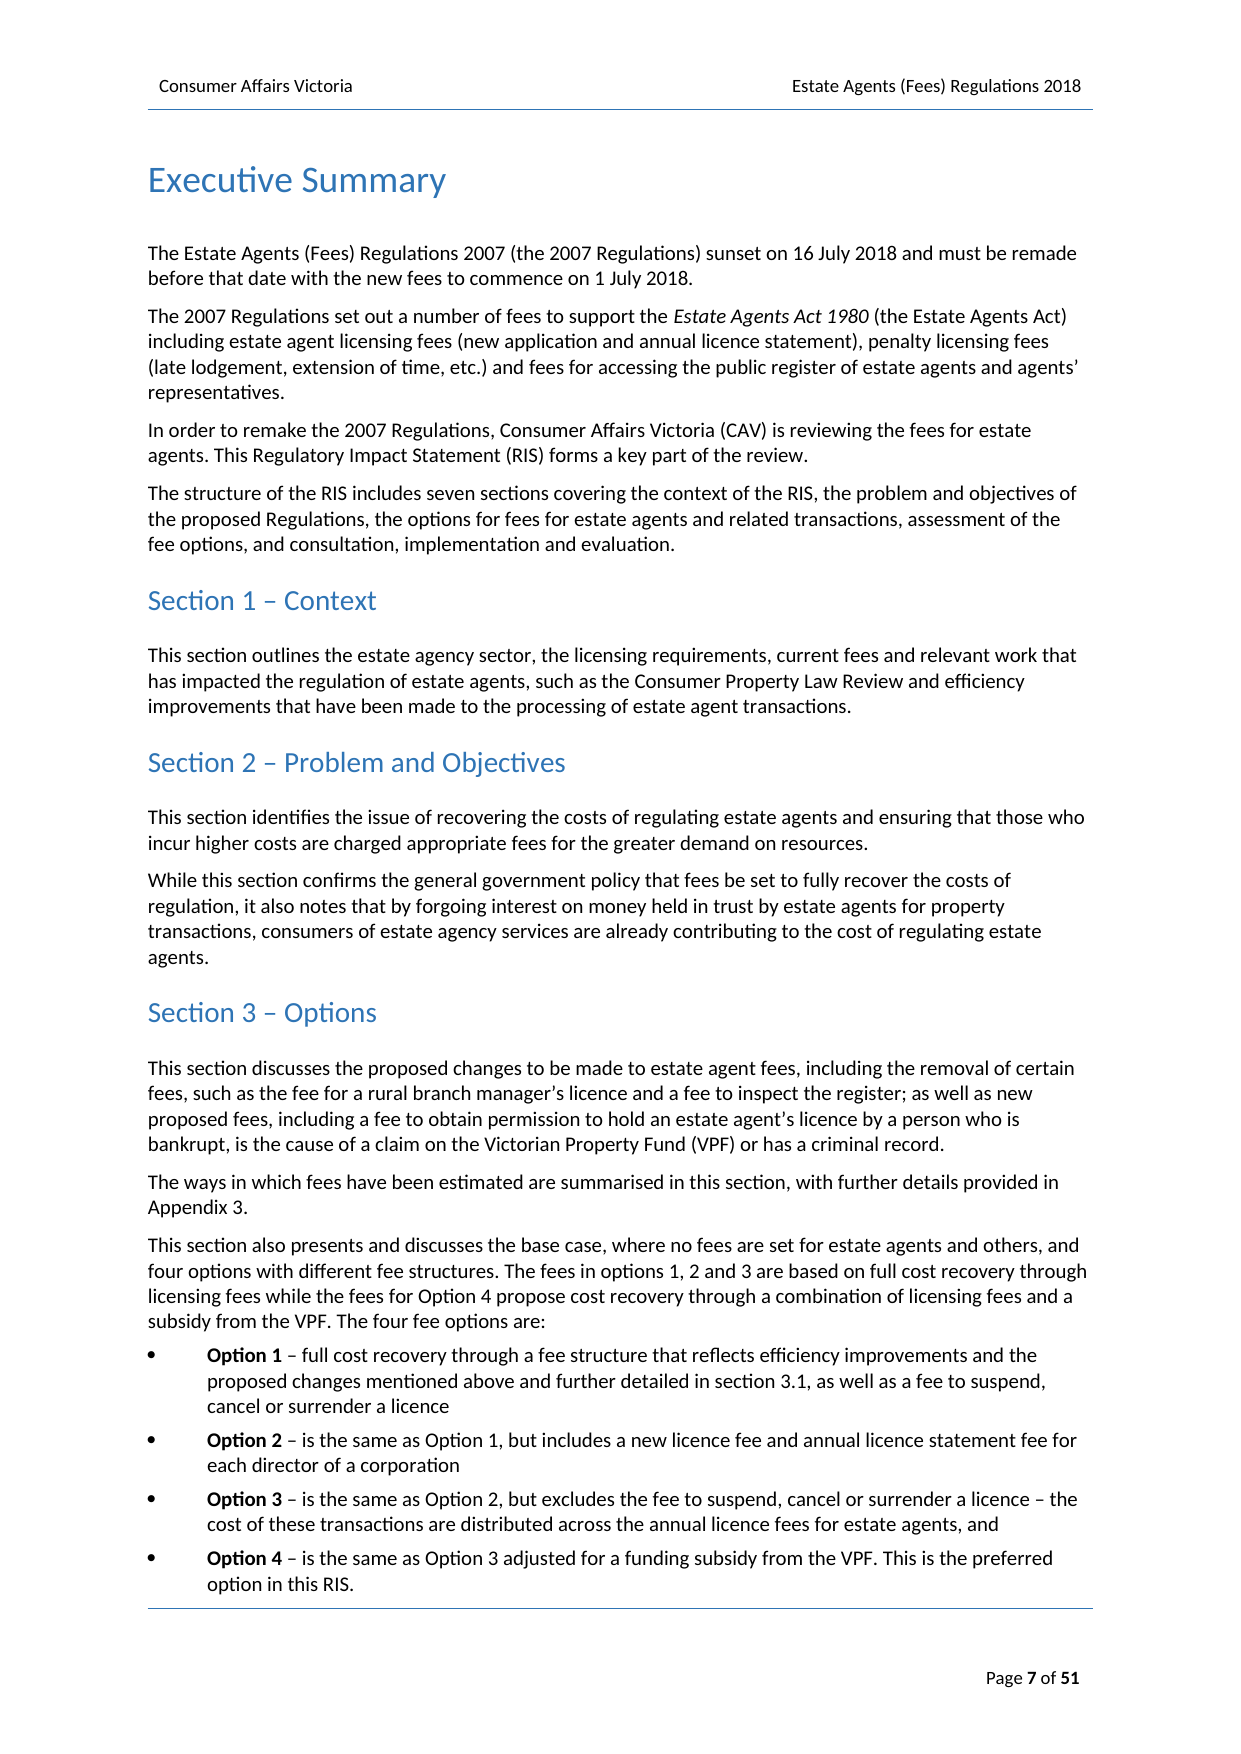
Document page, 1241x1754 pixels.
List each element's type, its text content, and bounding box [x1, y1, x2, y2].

text Section 1 – Context [148, 582, 1092, 617]
subtitle Executive Summary [148, 156, 1092, 202]
text The Estate Agents (Fees) Regulations 2007 (the 2007 Regulations) sunset on 16 July 2018 and must be remade before that date with the new fees to commence on 1 July 2018. [148, 240, 1092, 291]
text This section identifies the issue of recovering the costs of regulating estate agents and ensuring that those who incur higher costs are charged appropriate fees for the greater demand on resources. [148, 804, 1092, 855]
text This section also presents and discusses the base case, where no fees are set for estate agents and others, and four options with different fee structures. The fees in options 1, 2 and 3 are based on full cost recovery through licensing fees while the fees for Option 4 propose cost recovery through a combination of licensing fees and a subsidy from the VPF. The four fee options are: [148, 1232, 1092, 1334]
list Option 2 – is the same as Option 1, but includes a new licence fee and annual licence statement fee for each director of a corporation [148, 1427, 1092, 1478]
text Section 3 – Options [148, 994, 1092, 1030]
list Option 1 – full cost recovery through a fee structure that reflects efficiency improvements and the proposed changes mentioned above and further detailed in section 3.1, as well as a fee to suspend, cancel or surrender a licence [148, 1342, 1092, 1419]
list Option 3 – is the same as Option 2, but excludes the fee to suspend, cancel or surrender a licence – the cost of these transactions are distributed across the annual licence fees for estate agents, and [148, 1486, 1092, 1537]
text This section outlines the estate agency sector, the licensing requirements, current fees and relevant work that has impacted the regulation of estate agents, such as the Consumer Property Law Review and efficiency improvements that have been made to the processing of estate agent transactions. [148, 642, 1092, 719]
text The ways in which fees have been estimated are summarised in this section, with further details provided in Appendix 3. [148, 1169, 1092, 1220]
text The 2007 Regulations set out a number of fees to support the Estate Agents Act 1980 (the Estate Agents Act) including estate agent licensing fees (new application and annual licence statement), penalty licensing fees (late lodgement, extension of time, etc.) and fees for accessing the public register of estate agents and agents’ representatives. [148, 303, 1092, 405]
list Option 4 – is the same as Option 3 adjusted for a funding subsidy from the VPF. This is the preferred option in this RIS. [148, 1545, 1092, 1596]
text The structure of the RIS includes seven sections covering the context of the RIS, the problem and objectives of the proposed Regulations, the options for fees for estate agents and related transactions, assessment of the fee options, and consultation, implementation and evaluation. [148, 481, 1092, 557]
text Section 2 – Problem and Objectives [148, 744, 1092, 779]
text In order to remake the 2007 Regulations, Consumer Affairs Victoria (CAV) is reviewing the fees for estate agents. This Regulatory Impact Statement (RIS) forms a key part of the review. [148, 417, 1092, 468]
text While this section confirms the general government policy that fees be set to fully recover the costs of regulation, it also notes that by forgoing interest on money held in trust by estate agents for property transactions, consumers of estate agency services are already contributing to the cost of regulating estate agents. [148, 868, 1092, 969]
text This section discusses the proposed changes to be made to estate agent fees, including the removal of certain fees, such as the fee for a rural branch manager’s licence and a fee to inspect the register; as well as new proposed fees, including a fee to obtain permission to hold an estate agent’s licence by a person who is bankrupt, is the cause of a claim on the Victorian Property Fund (VPF) or has a criminal record. [148, 1055, 1092, 1157]
